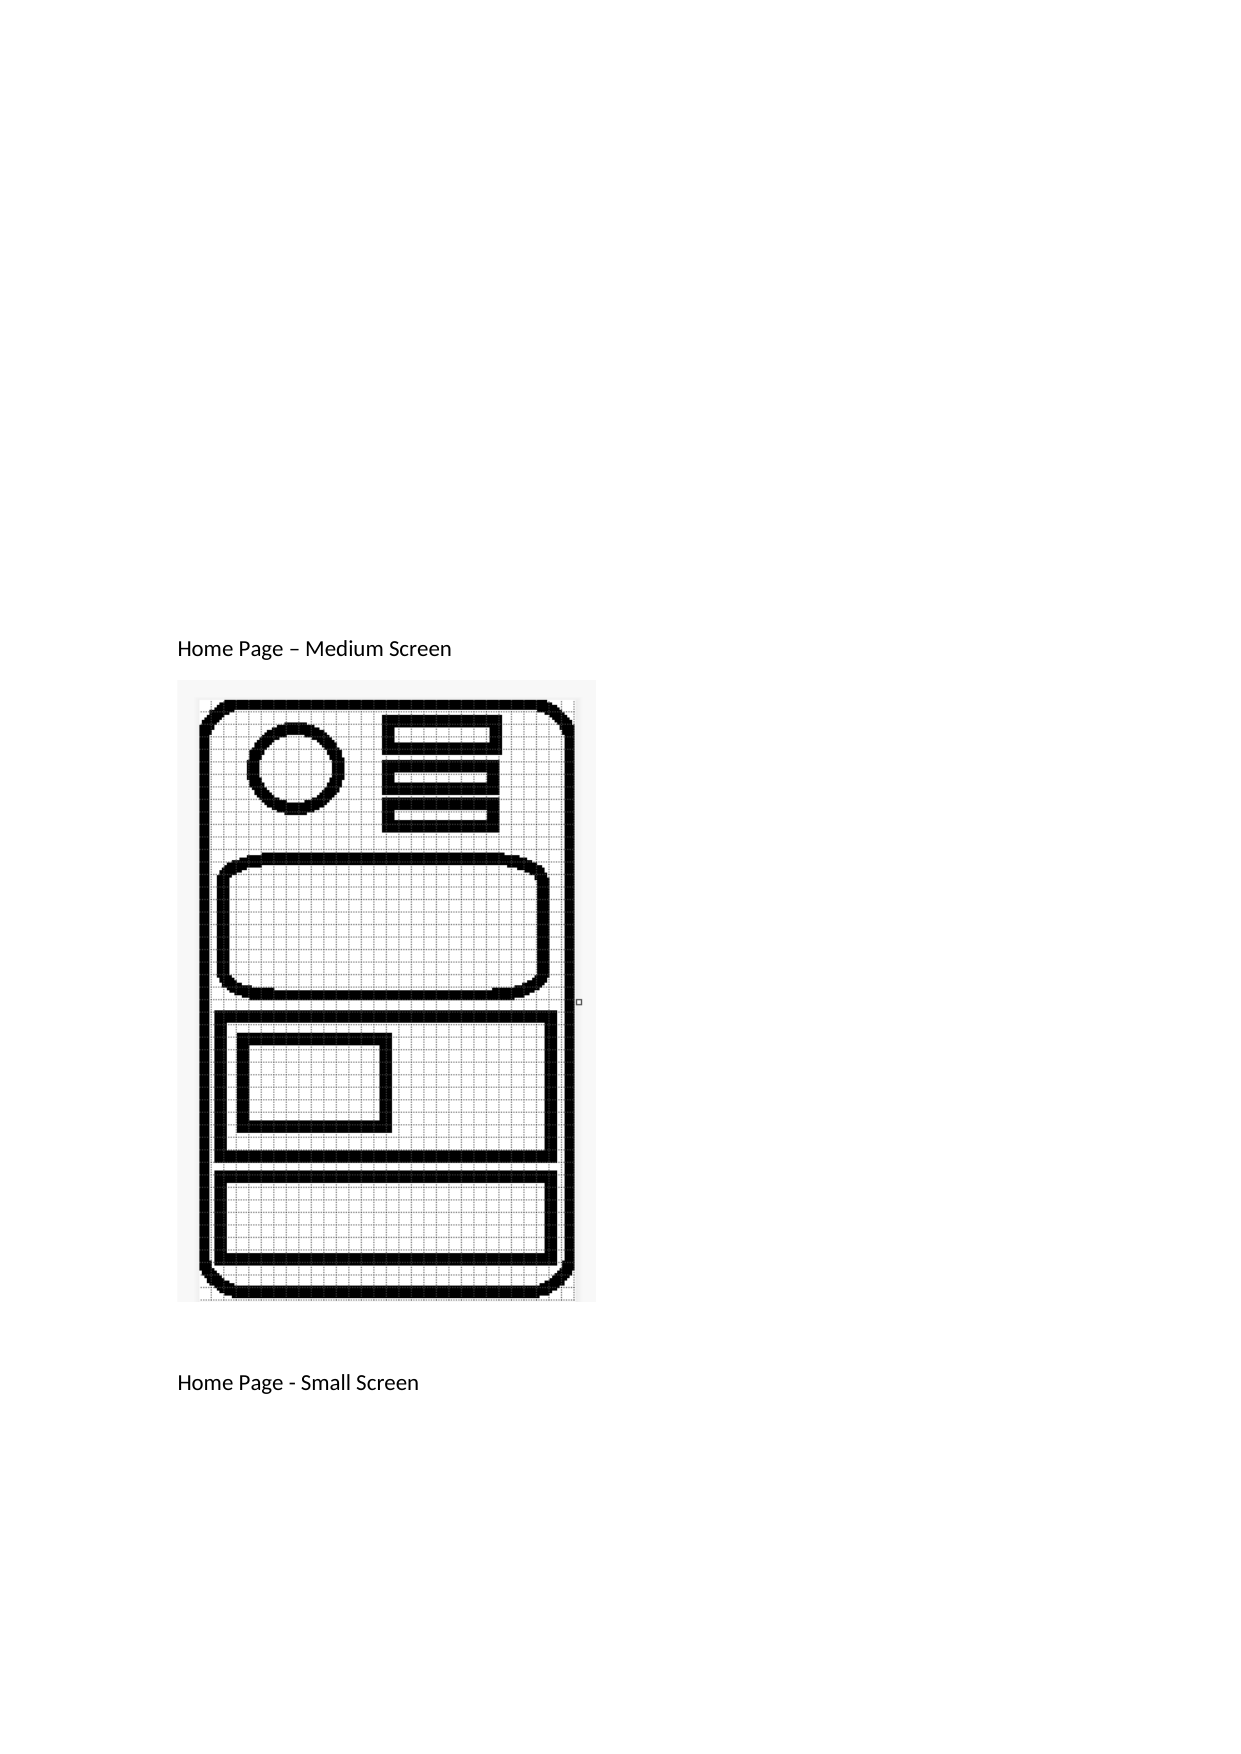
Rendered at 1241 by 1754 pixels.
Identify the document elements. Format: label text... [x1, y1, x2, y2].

picture [177, 680, 596, 1302]
text Home Page - Small Screen [177, 1368, 1167, 1396]
text Home Page – Medium Screen [177, 634, 1167, 662]
